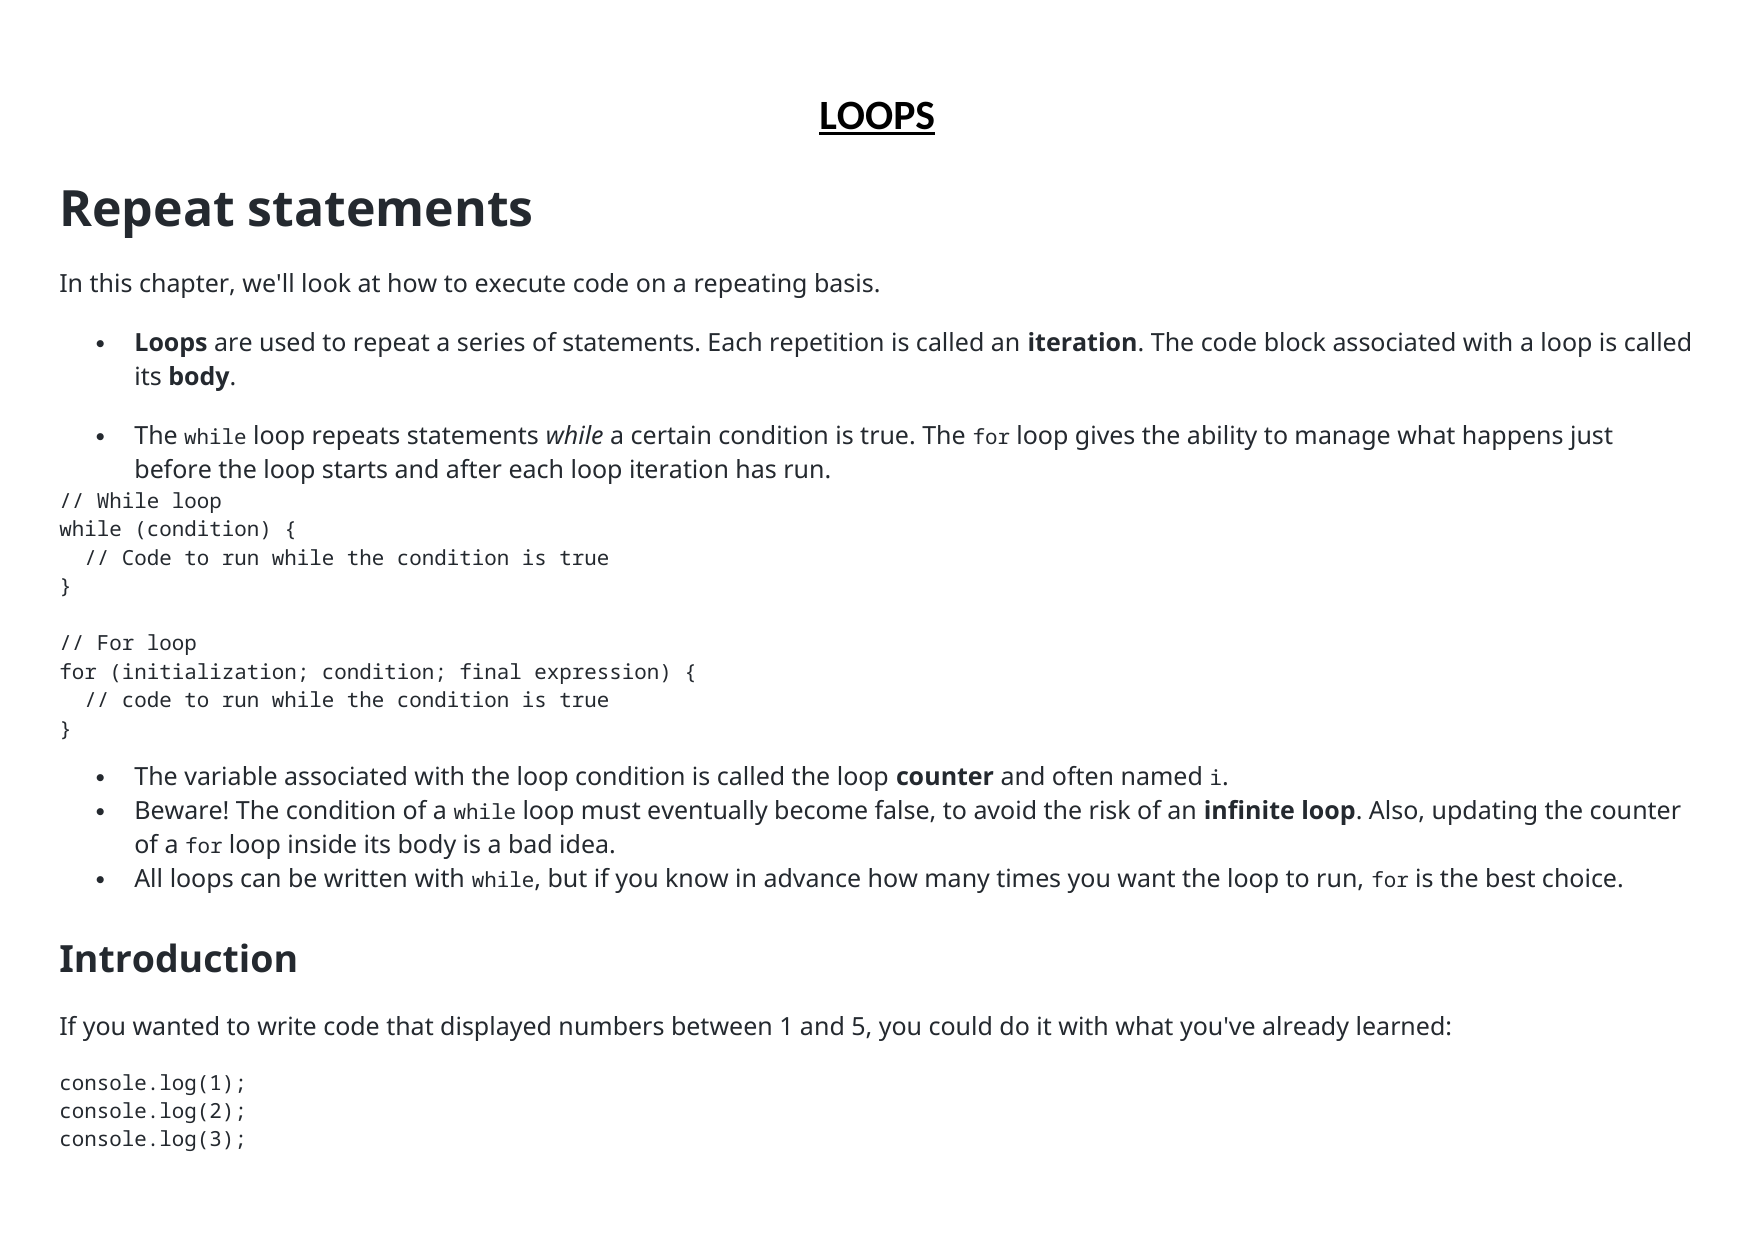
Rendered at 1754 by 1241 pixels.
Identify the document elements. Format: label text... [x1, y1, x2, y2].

text } [59, 714, 1695, 742]
text console.log(3); [59, 1124, 1695, 1153]
list The while loop repeats statements while a certain condition is true. The for loop gives the ability to manage what happens just before the loop starts and after each loop iteration has run. [97, 418, 1695, 486]
list The variable associated with the loop condition is called the loop counter and often named i. [97, 759, 1695, 793]
text while (condition) { [59, 514, 1695, 543]
text LOOPS [59, 89, 1695, 139]
text // Code to run while the condition is true [59, 543, 1695, 571]
text Introduction [59, 932, 1695, 983]
text } [59, 571, 1695, 600]
text // code to run while the condition is true [59, 685, 1695, 714]
list All loops can be written with while, but if you know in advance how many times you want the loop to run, for is the best choice. [97, 861, 1695, 895]
text If you wanted to write code that displayed numbers between 1 and 5, you could do it with what you've already learned: [59, 1008, 1695, 1043]
text console.log(1); [59, 1068, 1695, 1096]
list Beware! The condition of a while loop must eventually become false, to avoid the risk of an infinite loop. Also, updating the counter of a for loop inside its body is a bad idea. [97, 793, 1695, 861]
text console.log(2); [59, 1096, 1695, 1124]
text // While loop [59, 486, 1695, 514]
text In this chapter, we'll look at how to execute code on a repeating basis. [59, 266, 1695, 300]
text Repeat statements [59, 173, 1695, 241]
text // For loop [59, 628, 1695, 657]
list Loops are used to repeat a series of statements. Each repetition is called an iteration. The code block associated with a loop is called its body. [97, 325, 1695, 393]
text for (initialization; condition; final expression) { [59, 657, 1695, 685]
